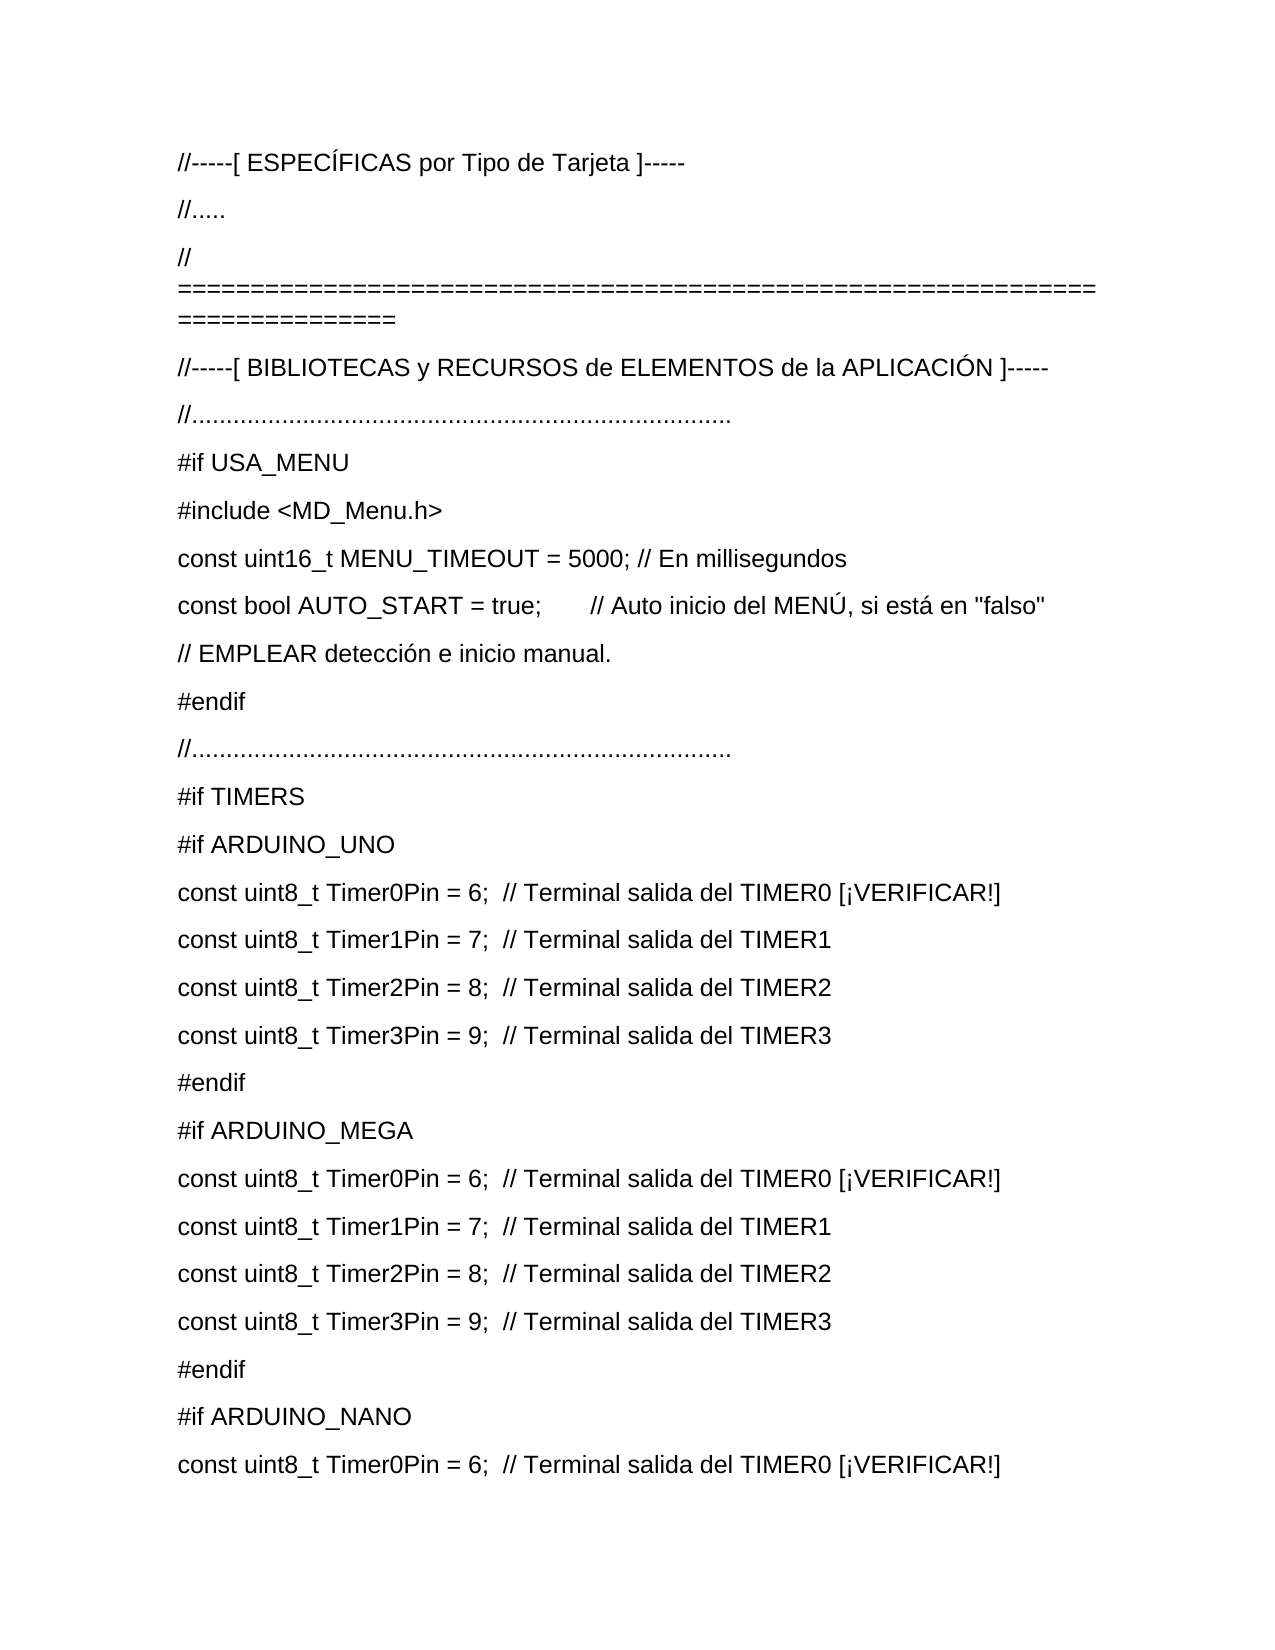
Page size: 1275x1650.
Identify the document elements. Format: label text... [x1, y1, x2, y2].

text //-----[ ESPECÍFICAS por Tipo de Tarjeta ]----- [177, 148, 1098, 176]
text #endif [177, 1068, 1098, 1097]
text #if USA_MENU [177, 448, 1098, 477]
text //-----[ BIBLIOTECAS y RECURSOS de ELEMENTOS de la APLICACIÓN ]----- [177, 353, 1098, 382]
text const uint16_t MENU_TIMEOUT = 5000; // En millisegundos [177, 544, 1098, 572]
text const uint8_t Timer0Pin = 6; // Terminal salida del TIMER0 [¡VERIFICAR!] [177, 878, 1098, 906]
text const bool AUTO_START = true; // Auto inicio del MENÚ, si está en "falso" [177, 591, 1098, 620]
text const uint8_t Timer2Pin = 8; // Terminal salida del TIMER2 [177, 973, 1098, 1002]
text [177, 1307, 1098, 1336]
text #if ARDUINO_MEGA [177, 1116, 1098, 1145]
text //============================================================================== [177, 243, 1098, 334]
text //..... [177, 195, 1098, 224]
text const uint8_t Timer0Pin = 6; // Terminal salida del TIMER0 [¡VERIFICAR!] [177, 1450, 1098, 1479]
text const uint8_t Timer2Pin = 8; // Terminal salida del TIMER2 [177, 1259, 1098, 1288]
text const uint8_t Timer1Pin = 7; // Terminal salida del TIMER1 [177, 1212, 1098, 1240]
text //.............................................................................. [177, 401, 1098, 429]
text #if ARDUINO_UNO [177, 830, 1098, 859]
text const uint8_t Timer0Pin = 6; // Terminal salida del TIMER0 [¡VERIFICAR!] [177, 1164, 1098, 1193]
text #if TIMERS [177, 782, 1098, 811]
text //.............................................................................. [177, 734, 1098, 763]
text const uint8_t Timer3Pin = 9; // Terminal salida del TIMER3 [177, 1021, 1098, 1049]
text #if ARDUINO_NANO [177, 1402, 1098, 1431]
text // EMPLEAR detección e inicio manual. [177, 639, 1098, 668]
text #include <MD_Menu.h> [177, 496, 1098, 525]
text #endif [177, 687, 1098, 716]
text const uint8_t Timer1Pin = 7; // Terminal salida del TIMER1 [177, 925, 1098, 954]
text #endif [177, 1355, 1098, 1383]
